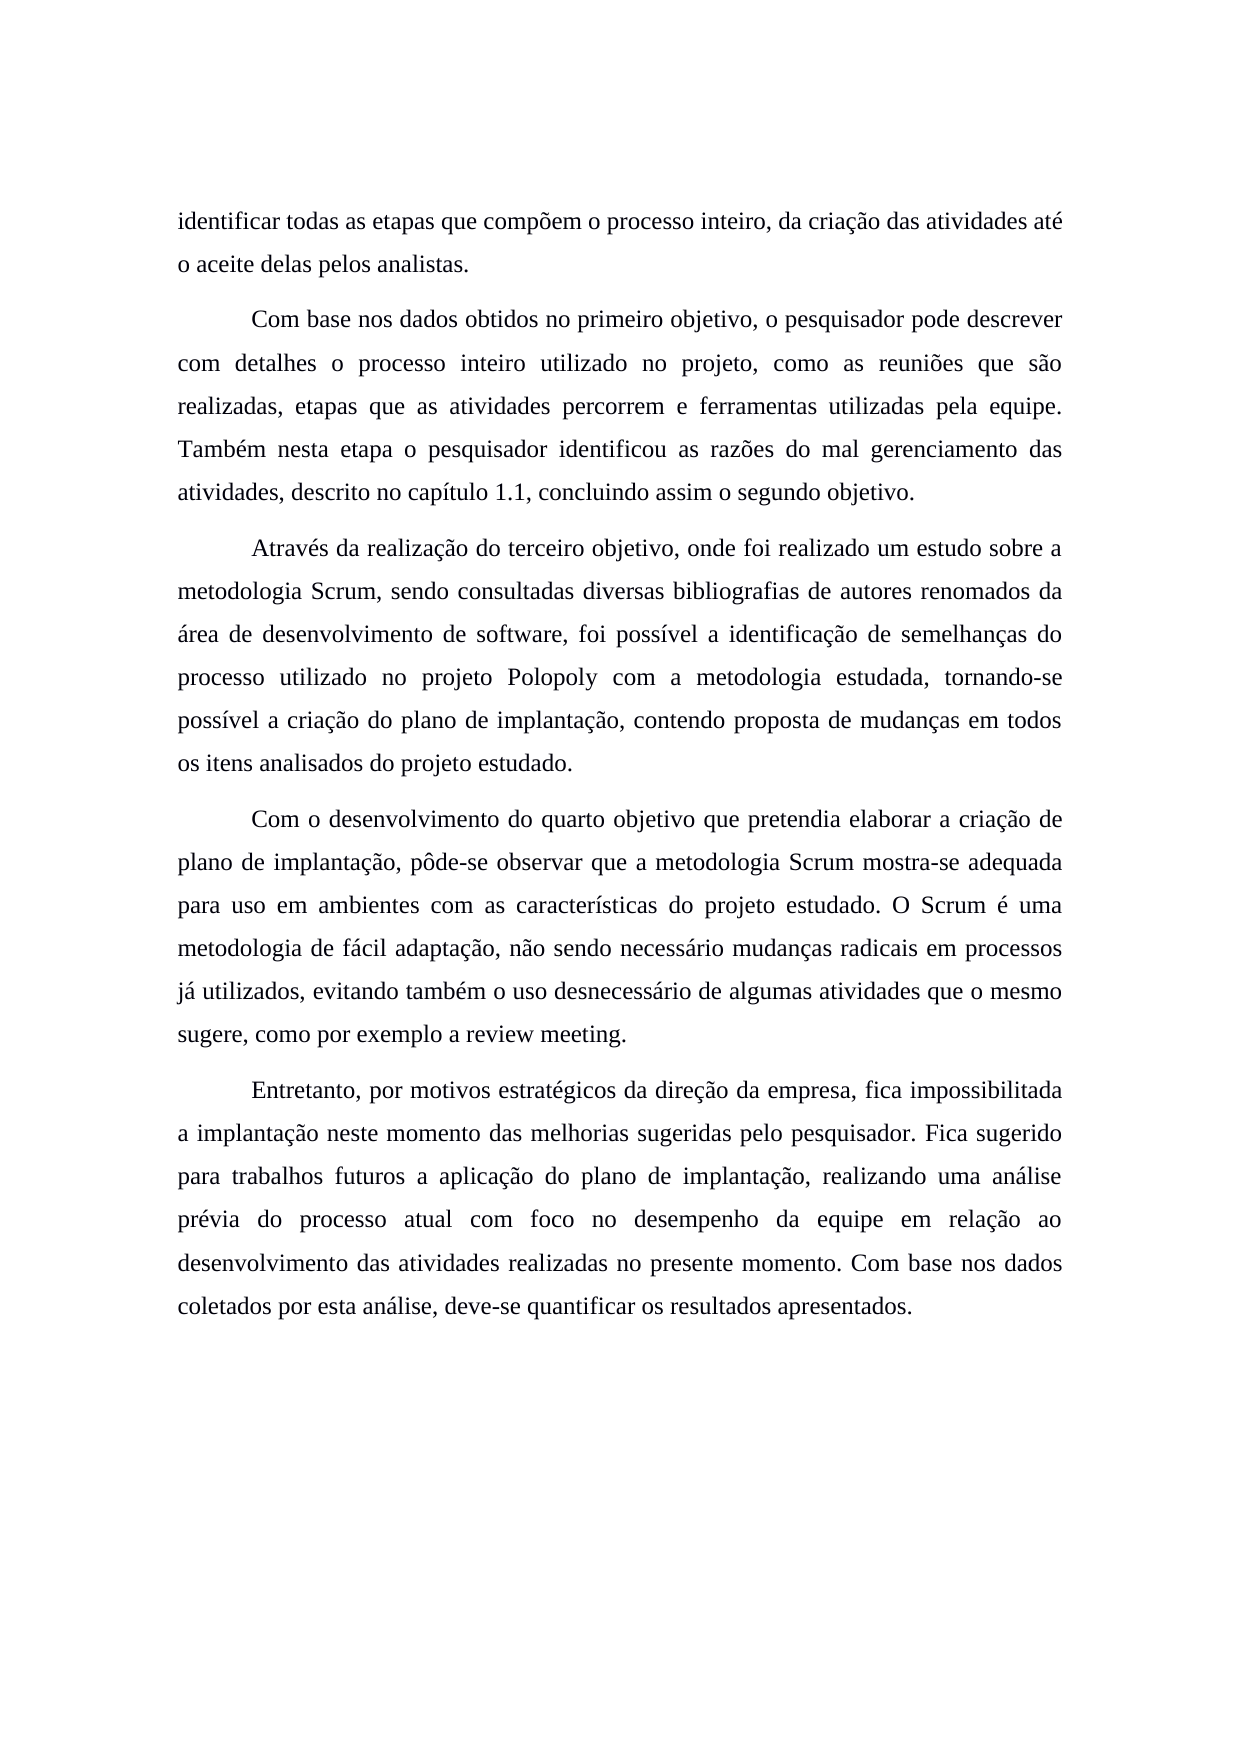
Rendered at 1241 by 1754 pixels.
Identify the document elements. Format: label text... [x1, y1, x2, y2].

text Entretanto, por motivos estratégicos da direção da empresa, fica impossibilitada a implantação neste momento das melhorias sugeridas pelo pesquisador. Fica sugerido para trabalhos futuros a aplicação do plano de implantação, realizando uma análise prévia do processo atual com foco no desempenho da equipe em relação ao desenvolvimento das atividades realizadas no presente momento. Com base nos dados coletados por esta análise, deve-se quantificar os resultados apresentados. [177, 1075, 1063, 1319]
text Através da realização do terceiro objetivo, onde foi realizado um estudo sobre a metodologia Scrum, sendo consultadas diversas bibliografias de autores renomados da área de desenvolvimento de software, foi possível a identificação de semelhanças do processo utilizado no projeto Polopoly com a metodologia estudada, tornando-se possível a criação do plano de implantação, contendo proposta de mudanças em todos os itens analisados do projeto estudado. [177, 533, 1063, 777]
text Com base nos dados obtidos no primeiro objetivo, o pesquisador pode descrever com detalhes o processo inteiro utilizado no projeto, como as reuniões que são realizadas, etapas que as atividades percorrem e ferramentas utilizadas pela equipe. Também nesta etapa o pesquisador identificou as razões do mal gerenciamento das atividades, descrito no capítulo 1.1, concluindo assim o segundo objetivo. [177, 304, 1063, 506]
text Com o desenvolvimento do quarto objetivo que pretendia elaborar a criação de plano de implantação, pôde-se observar que a metodologia Scrum mostra-se adequada para uso em ambientes com as características do projeto estudado. O Scrum é uma metodologia de fácil adaptação, não sendo necessário mudanças radicais em processos já utilizados, evitando também o uso desnecessário de algumas atividades que o mesmo sugere, como por exemplo a review meeting. [177, 804, 1063, 1048]
